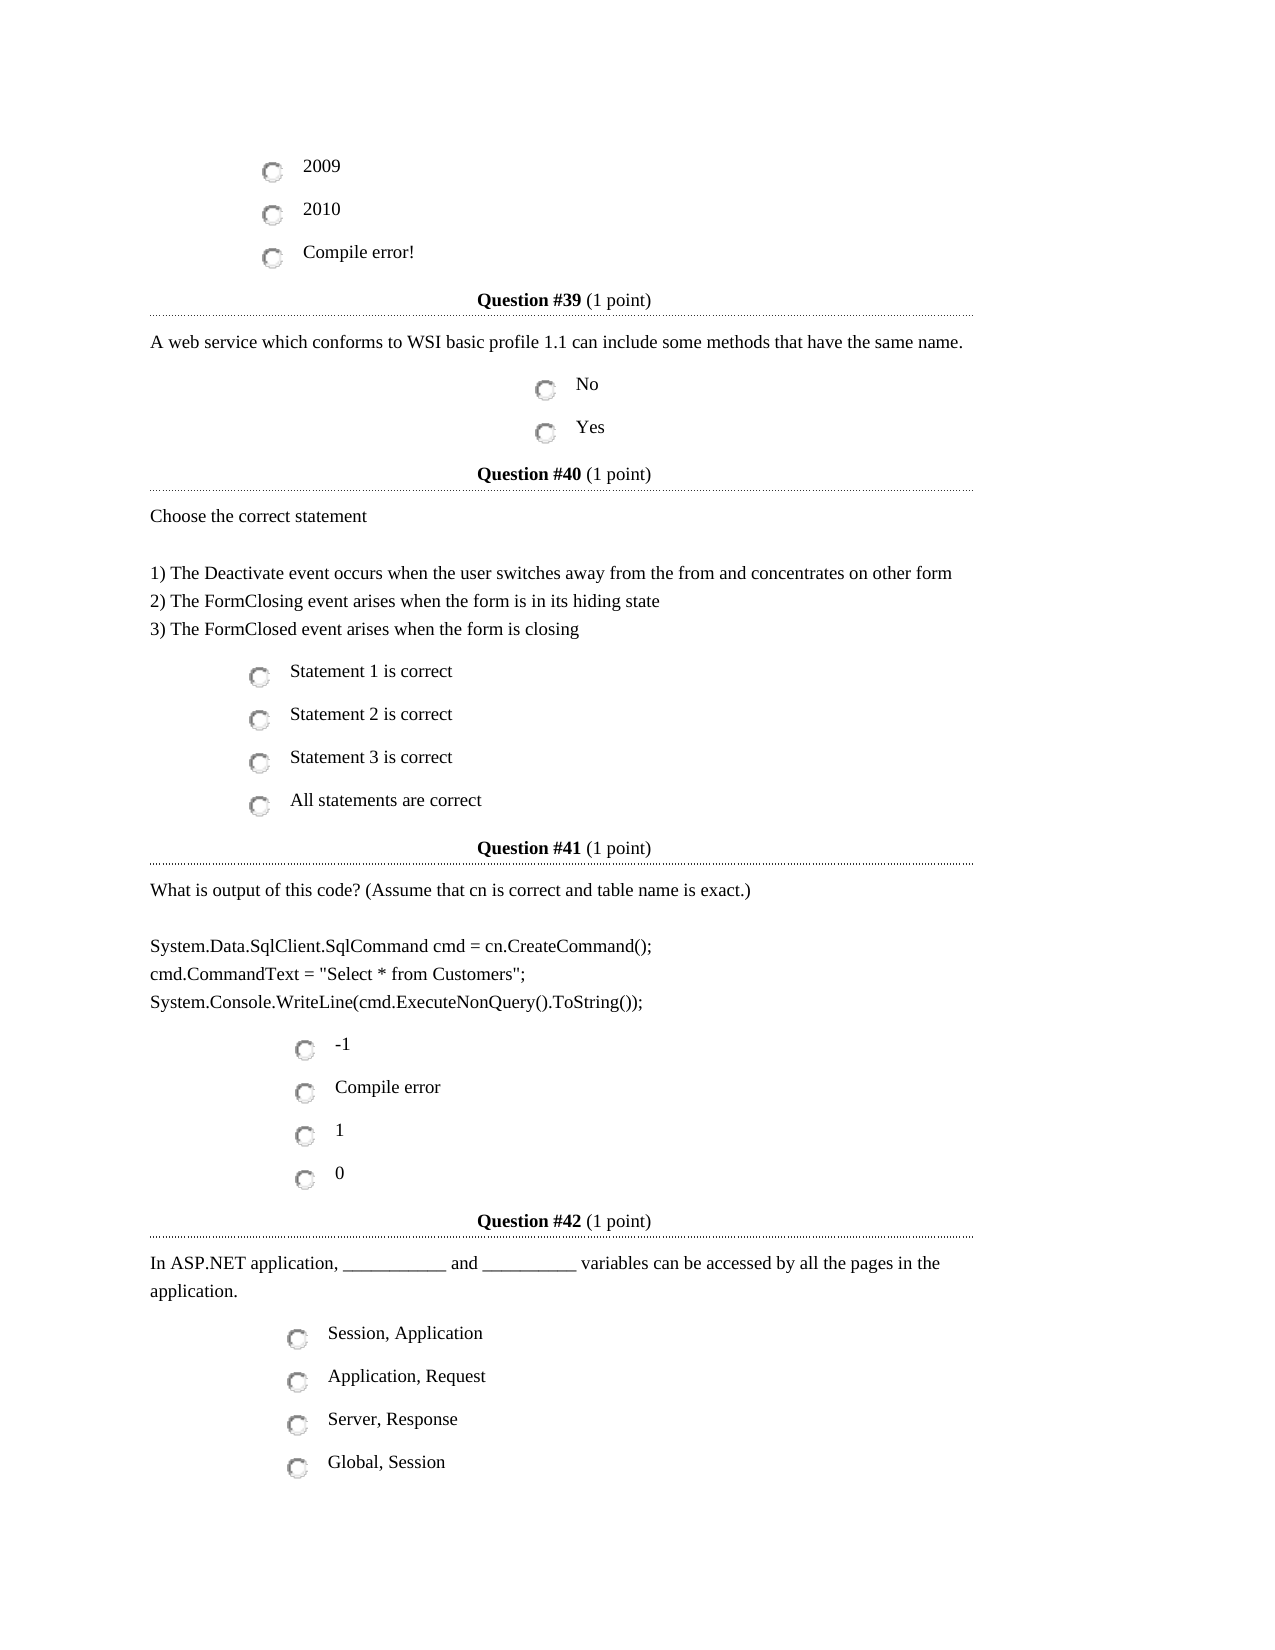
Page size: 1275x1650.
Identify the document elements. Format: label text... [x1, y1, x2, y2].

table_cell -1 [337, 1033, 976, 1071]
table_cell All statements are correct [292, 789, 976, 827]
table_cell Statement 3 is correct [292, 746, 976, 784]
table_cell Statement 1 is correct [292, 660, 976, 698]
table_cell A web service which conforms to WSI basic profile 1.1 can include some methods that have the same name. [150, 315, 978, 368]
table_cell Compile error! [305, 241, 976, 279]
table_cell [150, 1318, 325, 1360]
table_cell [150, 1029, 333, 1071]
table_cell Session, Application [330, 1322, 976, 1360]
table_cell [150, 1115, 333, 1157]
table_cell [150, 698, 287, 741]
table_cell No [578, 373, 976, 411]
table_cell Application, Request [330, 1365, 976, 1403]
table_cell [150, 1404, 325, 1446]
table_cell 1 [337, 1119, 976, 1157]
table_cell [150, 368, 573, 411]
table_cell Yes [578, 416, 976, 454]
table_cell Server, Response [330, 1408, 976, 1446]
table_cell Global, Session [330, 1451, 976, 1489]
table_cell [150, 655, 287, 698]
table_header Question #41 (1 point) [150, 832, 978, 863]
table_cell Choose the correct statement 1) The Deactivate event occurs when the user switches away from the from and concentrates on other form 2) The FormClosing event arises when the form is in its hiding state 3) The FormClosed event arises when the form is closing [150, 490, 978, 655]
table_cell [150, 784, 287, 827]
table_cell [150, 1360, 325, 1403]
table_cell [150, 1071, 333, 1114]
table_cell 0 [337, 1162, 976, 1201]
table_cell 2010 [305, 198, 976, 236]
table_header Question #40 (1 point) [150, 459, 978, 489]
table_cell [150, 193, 301, 236]
table_cell Compile error [337, 1076, 976, 1114]
table_cell [150, 741, 287, 784]
table_cell [150, 1158, 333, 1201]
table_header Question #42 (1 point) [150, 1205, 978, 1236]
table_cell [150, 236, 301, 279]
table_cell [150, 1446, 325, 1489]
table_header Question #39 (1 point) [150, 284, 978, 315]
table_cell What is output of this code? (Assume that cn is correct and table name is exact.) System.Data.SqlClient.SqlCommand cmd = cn.CreateCommand(); cmd.CommandText = "Select * from Customers"; System.Console.WriteLine(cmd.ExecuteNonQuery().ToString()); [150, 863, 978, 1028]
table_cell [150, 411, 573, 454]
table_cell Statement 2 is correct [292, 703, 976, 741]
table_cell In ASP.NET application, ___________ and __________ variables can be accessed by all the pages in the application. [150, 1236, 978, 1317]
table_cell 2009 [305, 155, 976, 193]
table_cell [150, 150, 301, 193]
